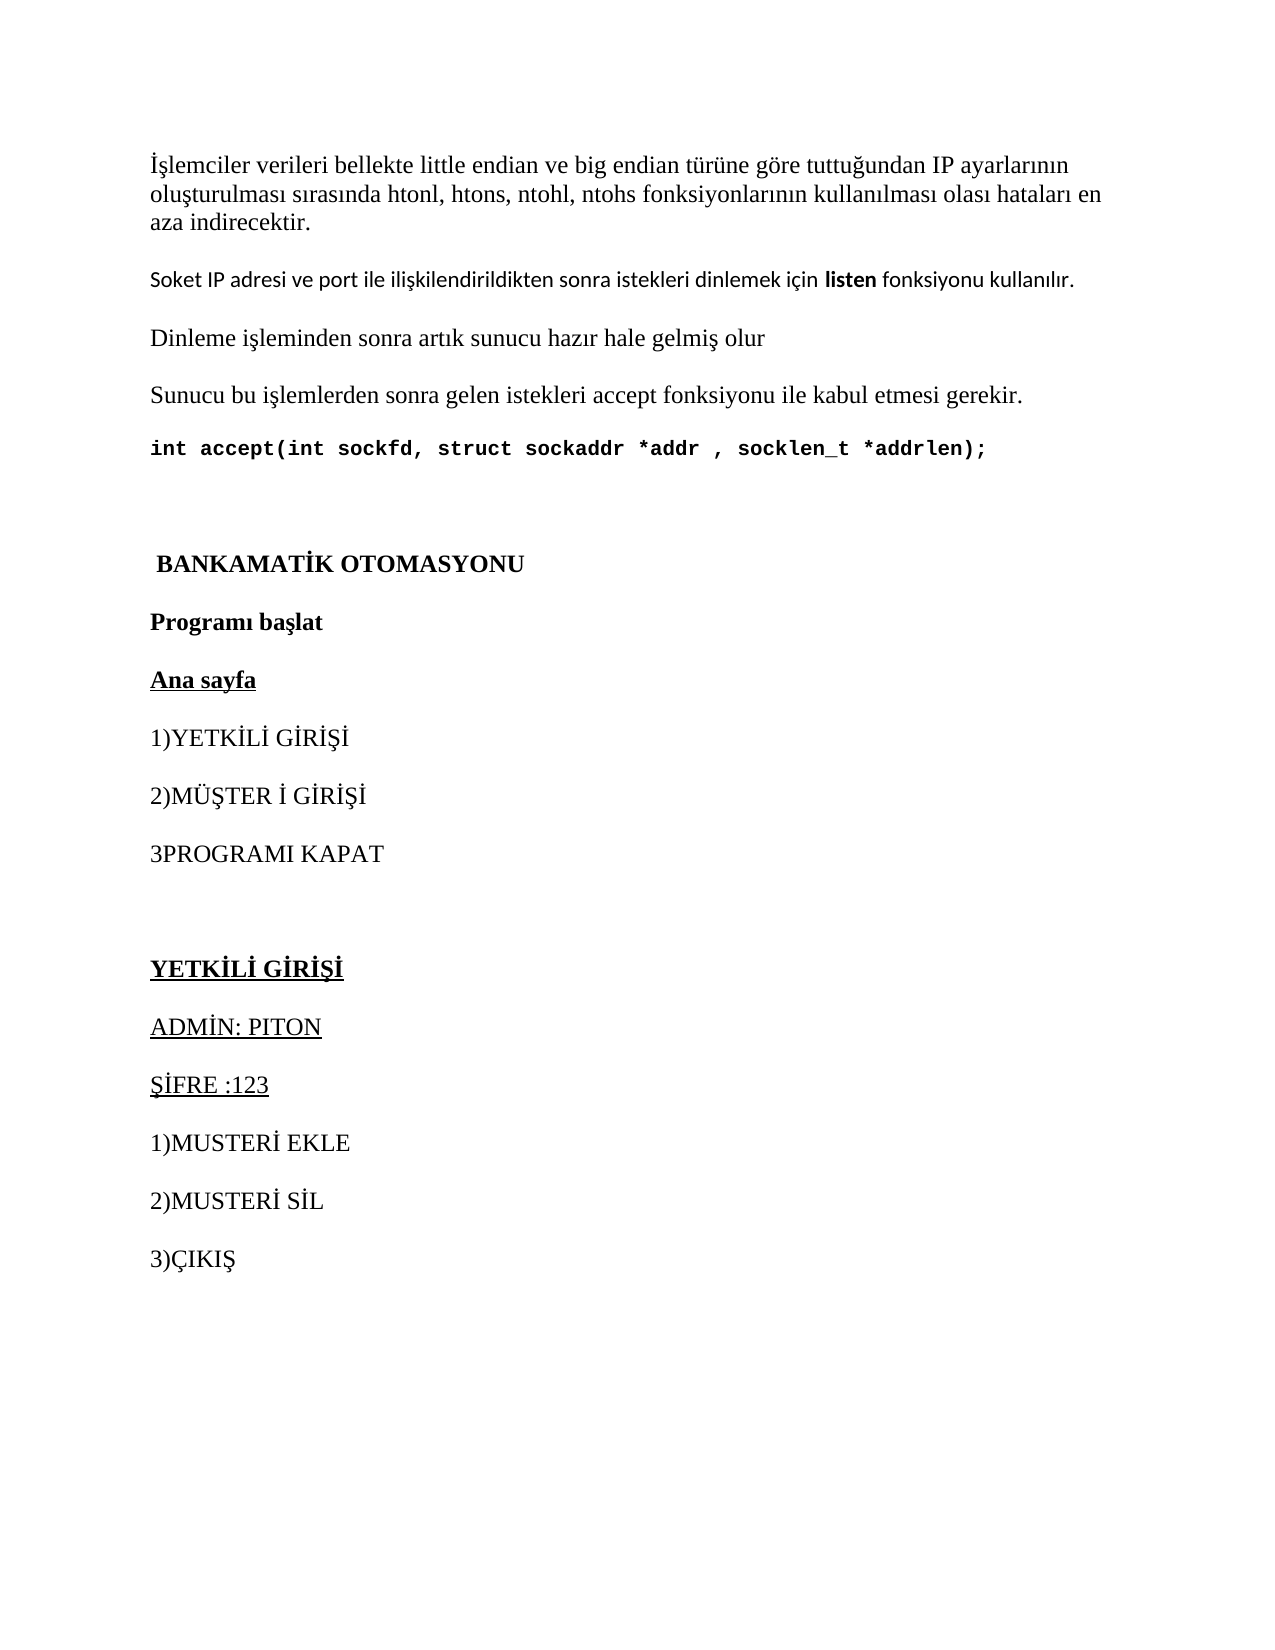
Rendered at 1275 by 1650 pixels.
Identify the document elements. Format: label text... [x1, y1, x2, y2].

text Sunucu bu işlemlerden sonra gelen istekleri accept fonksiyonu ile kabul etmesi gerekir. [150, 381, 1125, 409]
text ADMİN: PITON [150, 1012, 1125, 1041]
text Ana sayfa [150, 665, 1125, 694]
text ŞİFRE :123 [150, 1070, 1125, 1099]
text 3)ÇIKIŞ [150, 1244, 1125, 1273]
text 1)MUSTERİ EKLE [150, 1128, 1125, 1157]
text Programı başlat [150, 607, 1125, 636]
text 2)MÜŞTER İ GİRİŞİ [150, 781, 1125, 809]
text YETKİLİ GİRİŞİ [150, 954, 1125, 983]
text 3PROGRAMI KAPAT [150, 839, 1125, 867]
text 1)YETKİLİ GİRİŞİ [150, 723, 1125, 752]
text Soket IP adresi ve port ile ilişkilendirildikten sonra istekleri dinlemek için listen fonksiyonu kullanılır. [150, 265, 1125, 293]
text int accept(int sockfd, struct sockaddr *addr , socklen_t *addrlen); [150, 438, 1125, 462]
text İşlemciler verileri bellekte little endian ve big endian türüne göre tuttuğundan IP ayarlarının oluşturulması sırasında htonl, htons, ntohl, ntohs fonksiyonlarının kullanılması olası hataları en aza indirecektir. [150, 150, 1125, 236]
text BANKAMATİK OTOMASYONU [150, 549, 1125, 578]
text 2)MUSTERİ SİL [150, 1186, 1125, 1215]
text Dinleme işleminden sonra artık sunucu hazır hale gelmiş olur [150, 323, 1125, 351]
